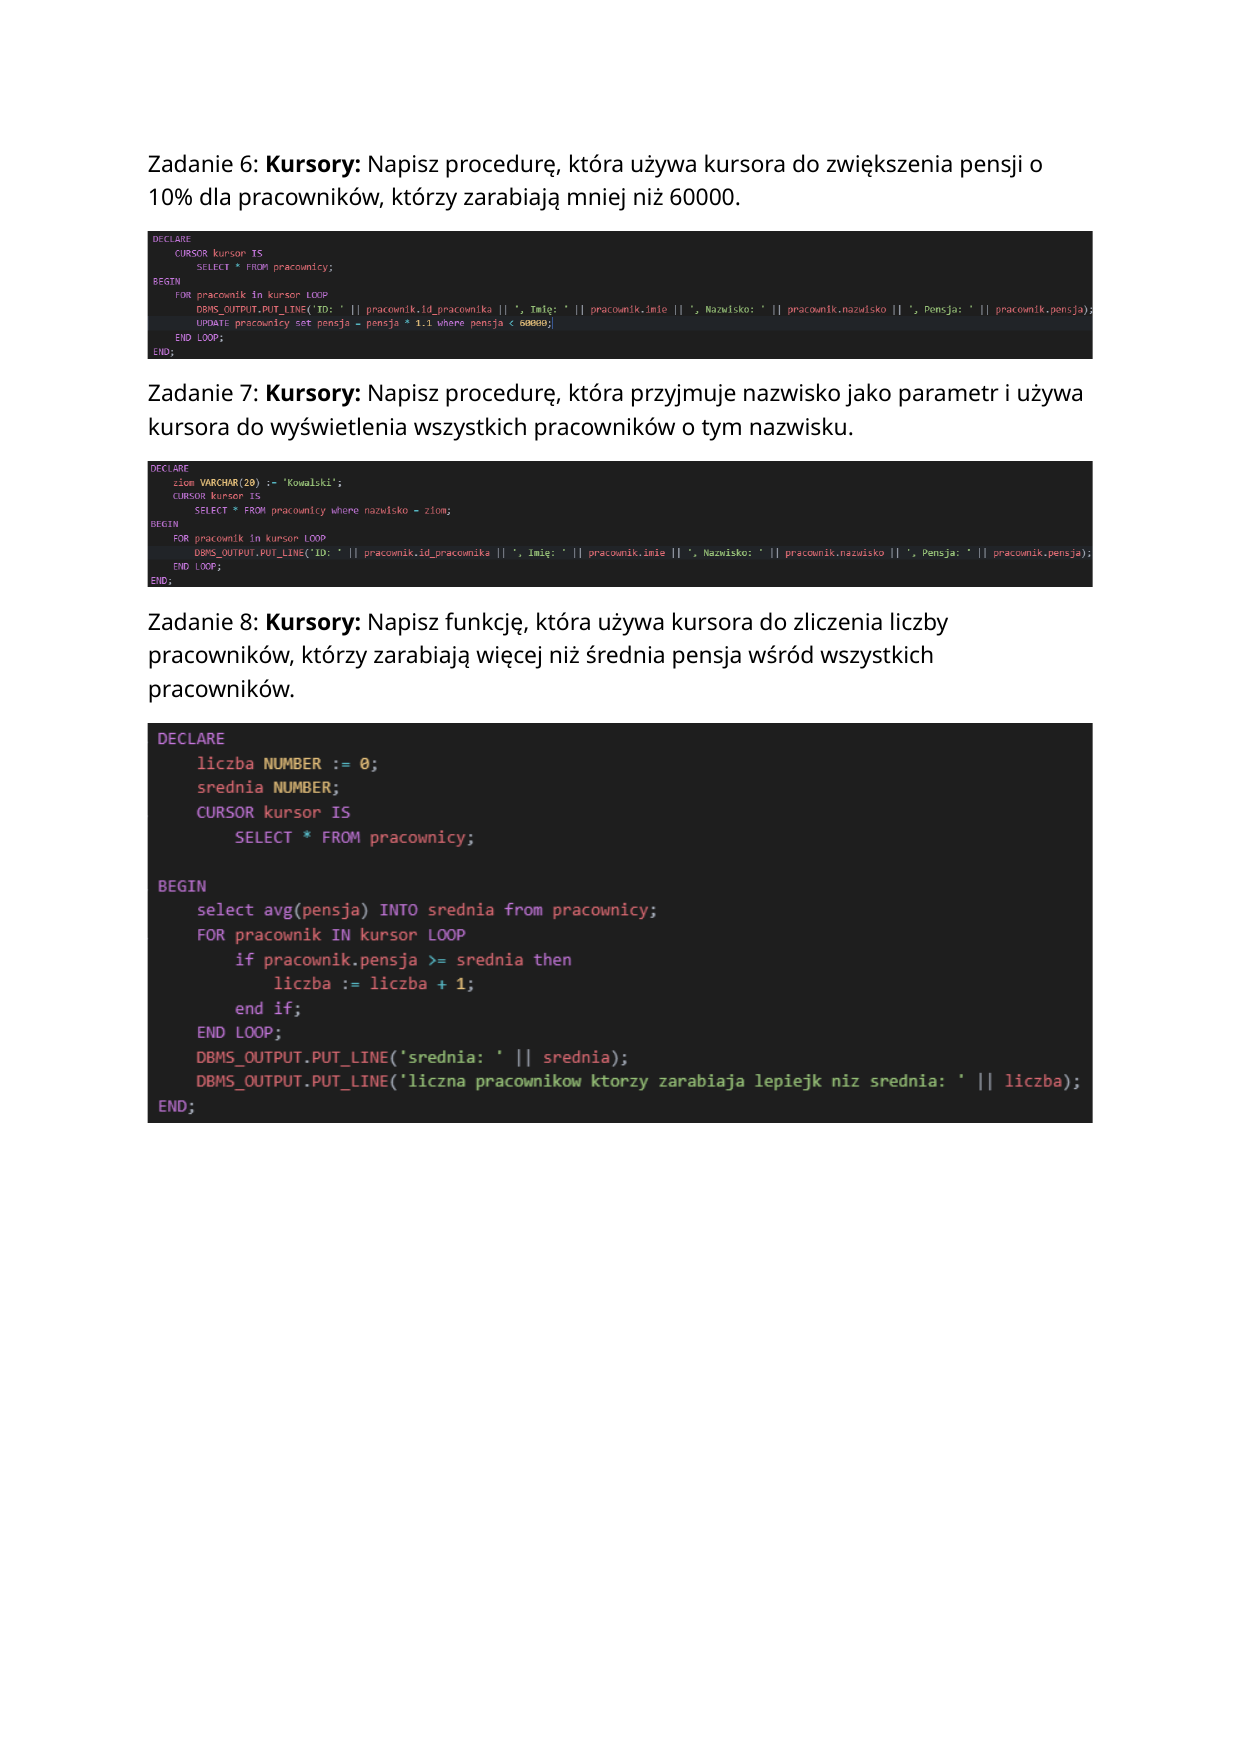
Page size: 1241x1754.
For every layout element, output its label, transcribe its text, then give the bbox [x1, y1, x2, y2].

picture [147, 723, 1093, 1123]
picture [147, 231, 1093, 359]
text Zadanie 6: Kursory: Napisz procedurę, która używa kursora do zwiększenia pensji o 10% dla pracowników, którzy zarabiają mniej niż 60000. [148, 148, 1093, 213]
text Zadanie 7: Kursory: Napisz procedurę, która przyjmuje nazwisko jako parametr i używa kursora do wyświetlenia wszystkich pracowników o tym nazwisku. [148, 377, 1093, 442]
picture [147, 461, 1093, 587]
text Zadanie 8: Kursory: Napisz funkcję, która używa kursora do zliczenia liczby pracowników, którzy zarabiają więcej niż średnia pensja wśród wszystkich pracowników. [148, 606, 1093, 704]
